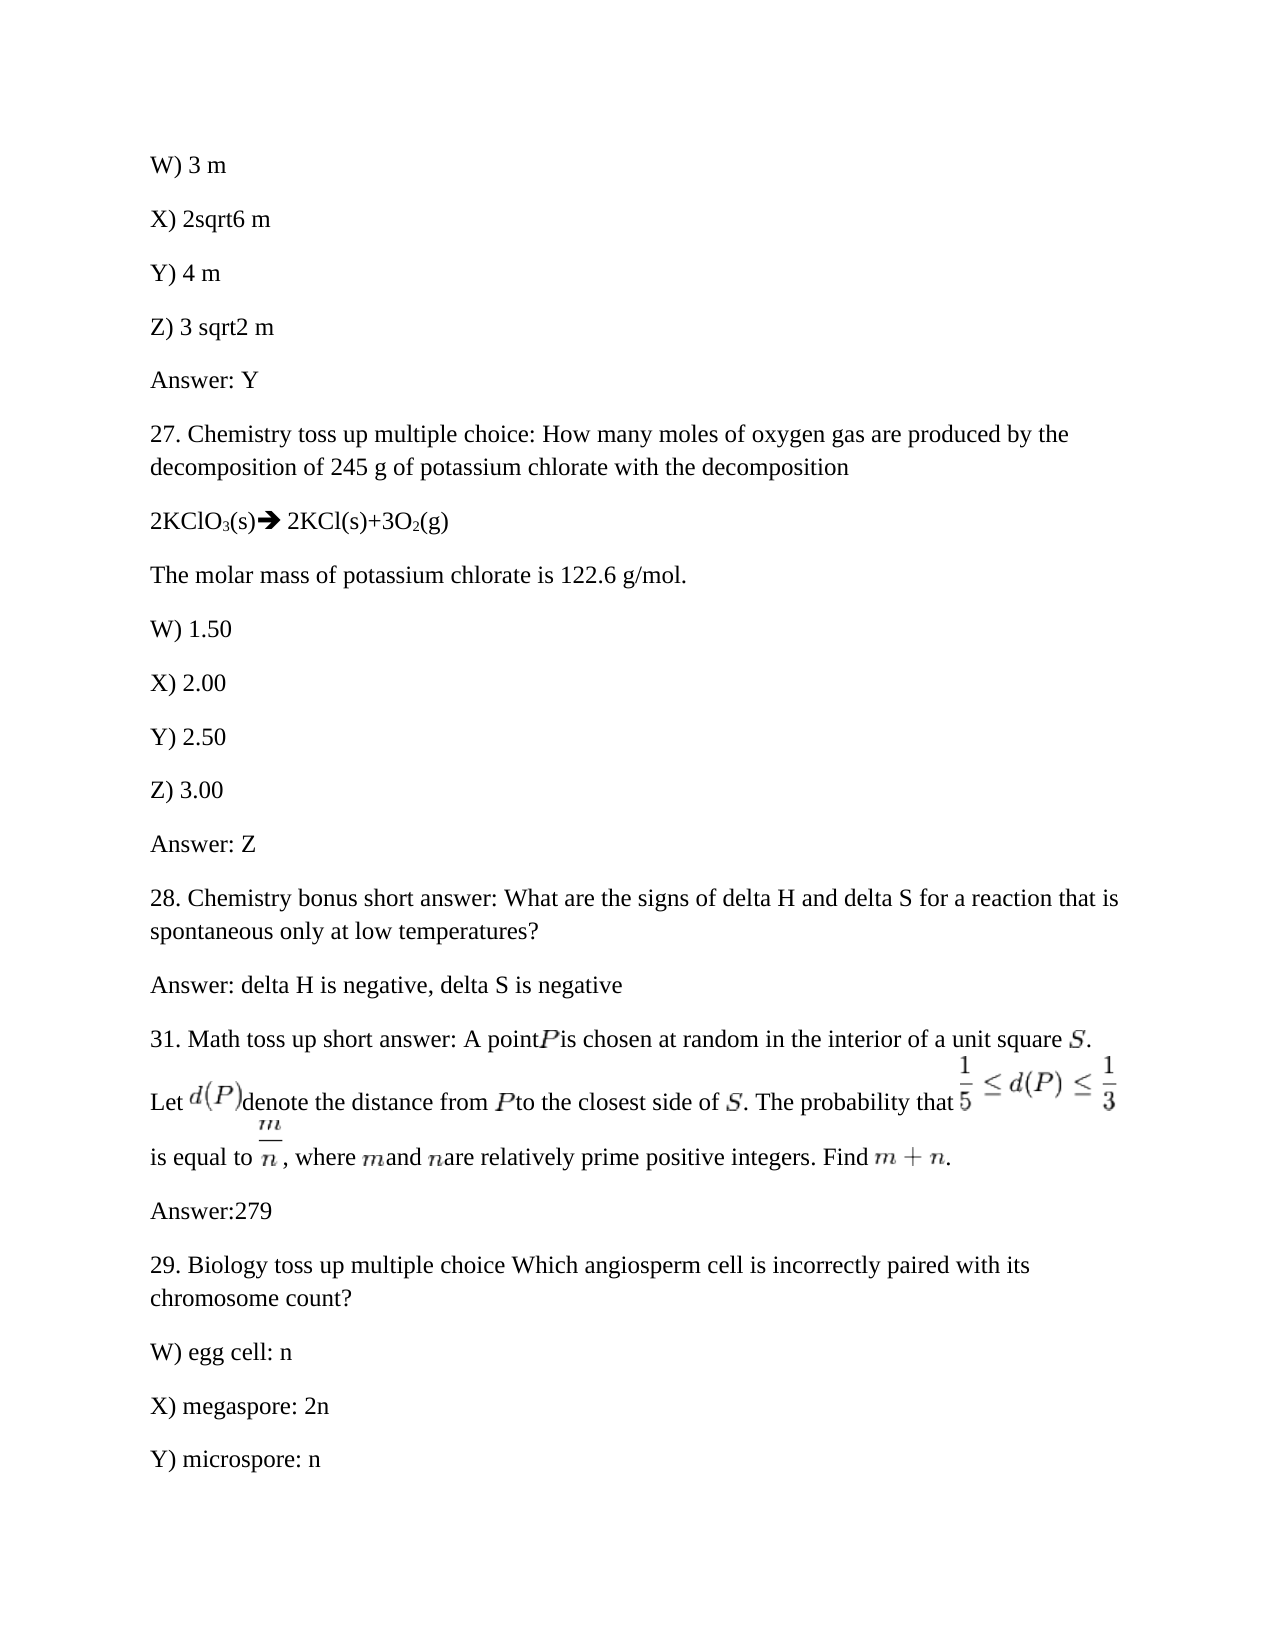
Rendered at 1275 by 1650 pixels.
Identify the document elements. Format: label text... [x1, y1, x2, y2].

text X) megaspore: 2n [150, 1391, 1125, 1419]
text X) 2sqrt6 m [150, 204, 1125, 233]
text X) 2.00 [150, 668, 1125, 696]
picture [538, 1030, 560, 1048]
text W) egg cell: n [150, 1337, 1125, 1366]
text Answer:279 [150, 1196, 1125, 1225]
text 31. Math toss up short answer: A pointis chosen at random in the interior of a unit square . Let denote the distance from to the closest side of . The probability that is equal to , where and are relatively prime positive integers. Find . [150, 1024, 1125, 1171]
text Answer: Z [150, 829, 1125, 858]
text The molar mass of potassium chlorate is 122.6 g/mol. [150, 560, 1125, 589]
text Answer: delta H is negative, delta S is negative [150, 970, 1125, 999]
text Z) 3 sqrt2 m [150, 312, 1125, 340]
text W) 1.50 [150, 614, 1125, 643]
text 29. Biology toss up multiple choice Which angiosperm cell is incorrectly paired with its chromosome count? [150, 1250, 1125, 1312]
text Answer: Y [150, 365, 1125, 394]
text W) 3 m [150, 150, 1125, 179]
text 2KClO3(s) 2KCl(s)+3O2(g) [150, 506, 1125, 535]
text Y) 2.50 [150, 722, 1125, 750]
picture [874, 1147, 946, 1166]
picture [725, 1093, 743, 1111]
text 27. Chemistry toss up multiple choice: How many moles of oxygen gas are produced by the decomposition of 245 g of potassium chlorate with the decomposition [150, 419, 1125, 481]
picture [258, 1120, 283, 1166]
picture [428, 1155, 444, 1166]
picture [189, 1081, 242, 1111]
picture [362, 1155, 386, 1166]
text Z) 3.00 [150, 775, 1125, 804]
picture [960, 1056, 1117, 1111]
text Y) 4 m [150, 258, 1125, 286]
picture [494, 1093, 516, 1111]
picture [1068, 1030, 1086, 1048]
text Y) microspore: n [150, 1444, 1125, 1473]
text 28. Chemistry bonus short answer: What are the signs of delta H and delta S for a reaction that is spontaneous only at low temperatures? [150, 883, 1125, 945]
